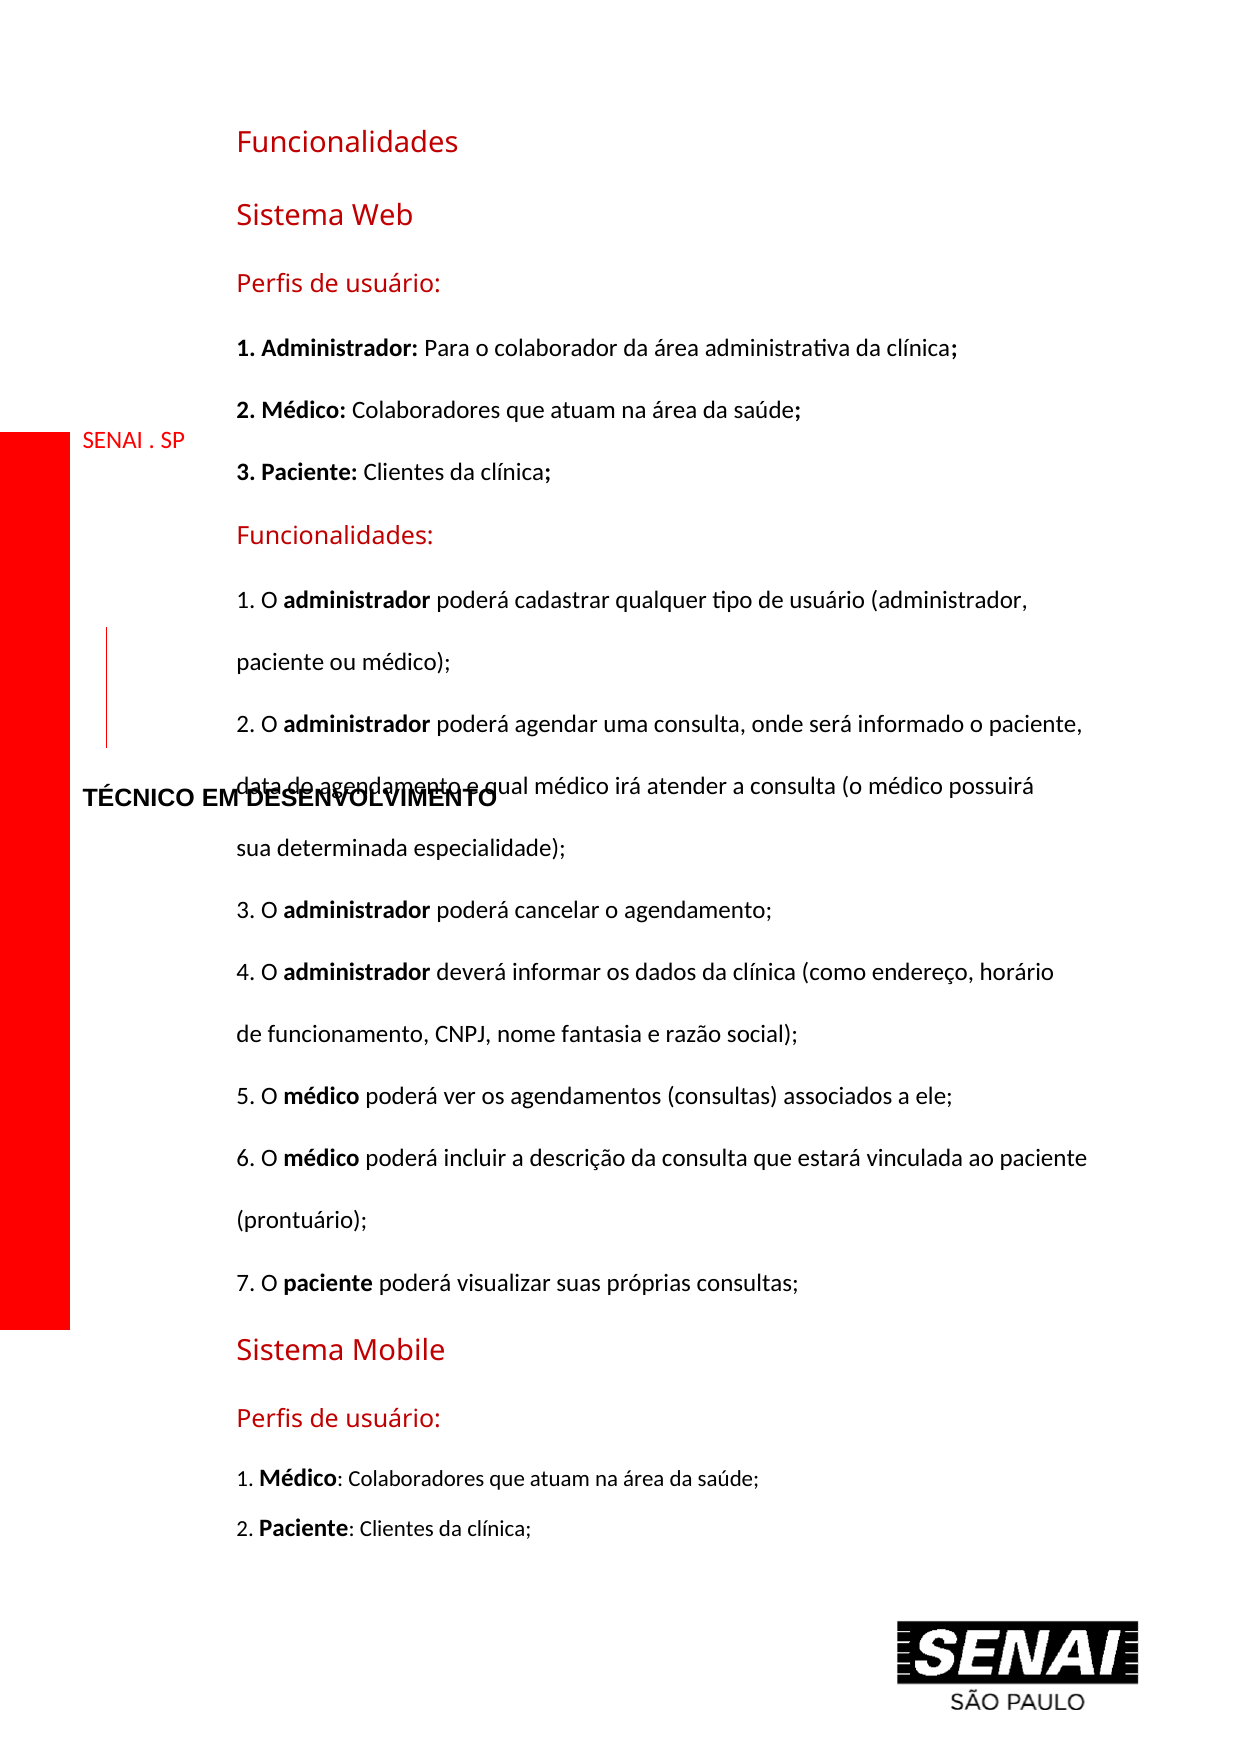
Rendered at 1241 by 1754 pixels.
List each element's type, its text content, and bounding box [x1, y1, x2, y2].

subtitle Sistema Mobile [236, 1329, 1123, 1368]
subtitle 1. Administrador: Para o colaborador da área administrativa da clínica; [236, 332, 1123, 362]
subtitle 6. O médico poderá incluir a descrição da consulta que estará vinculada ao paciente [236, 1143, 1123, 1173]
subtitle 2. Médico: Colaboradores que atuam na área da saúde; [236, 394, 1123, 424]
subtitle Funcionalidades [236, 122, 1123, 161]
subtitle 3. O administrador poderá cancelar o agendamento; [236, 894, 1123, 925]
subtitle Perfis de usuário: [236, 266, 1123, 300]
subtitle 7. O paciente poderá visualizar suas próprias consultas; [236, 1267, 1123, 1297]
subtitle 4. O administrador deverá informar os dados da clínica (como endereço, horário [236, 956, 1123, 987]
subtitle paciente ou médico); [236, 646, 1123, 676]
subtitle (prontuário); [236, 1205, 1123, 1235]
subtitle 1. O administrador poderá cadastrar qualquer tipo de usuário (administrador, [236, 584, 1123, 614]
subtitle Funcionalidades: [236, 518, 1123, 552]
subtitle data do agendamento e qual médico irá atender a consulta (o médico possuirá [236, 770, 1123, 801]
subtitle 5. O médico poderá ver os agendamentos (consultas) associados a ele; [236, 1081, 1123, 1111]
subtitle Perfis de usuário: [236, 1401, 1123, 1435]
subtitle sua determinada especialidade); [236, 832, 1123, 863]
subtitle Sistema Web [236, 194, 1123, 233]
text 2. Paciente: Clientes da clínica; [236, 1512, 1123, 1543]
subtitle de funcionamento, CNPJ, nome fantasia e razão social); [236, 1018, 1123, 1049]
subtitle 3. Paciente: Clientes da clínica; [236, 456, 1123, 486]
picture [897, 1614, 1143, 1710]
text 1. Médico: Colaboradores que atuam na área da saúde; [236, 1463, 1123, 1493]
subtitle 2. O administrador poderá agendar uma consulta, onde será informado o paciente, [236, 708, 1123, 738]
